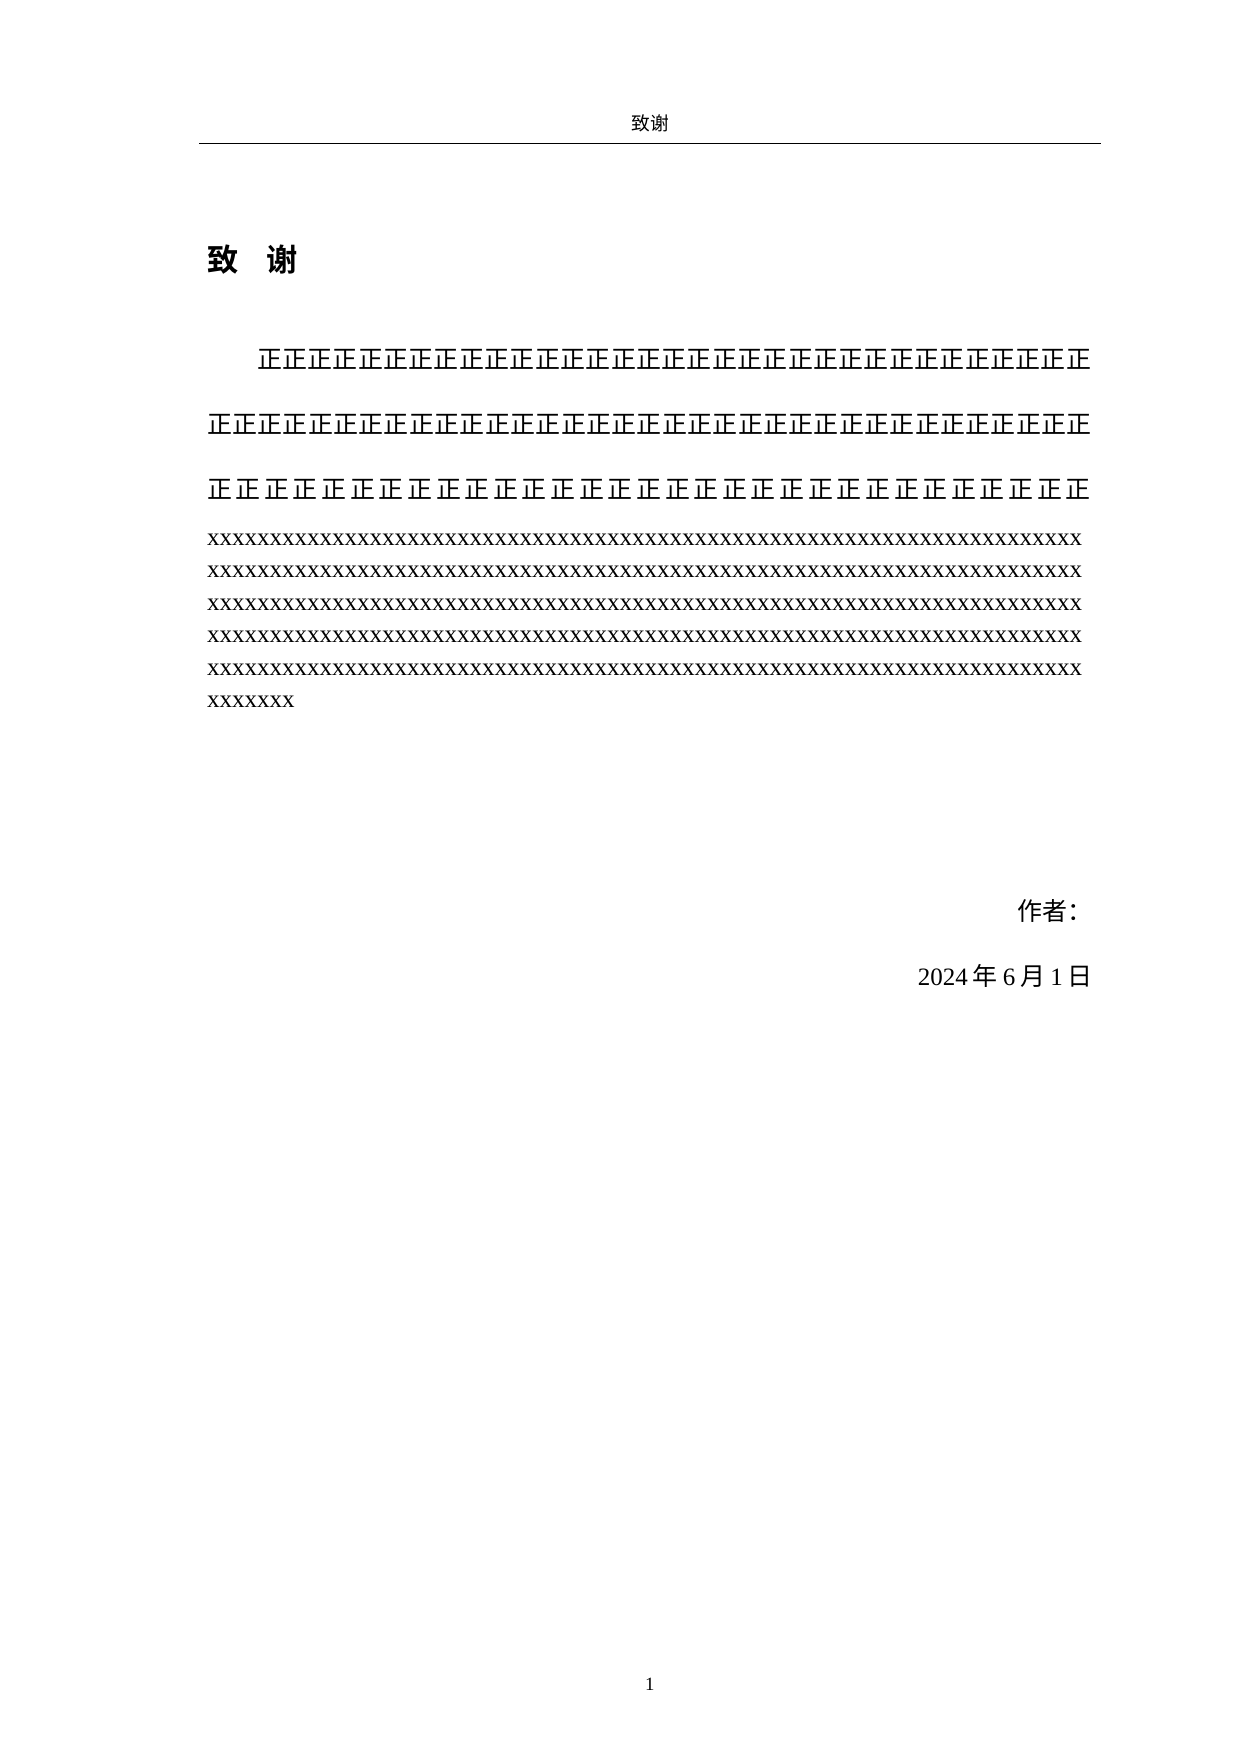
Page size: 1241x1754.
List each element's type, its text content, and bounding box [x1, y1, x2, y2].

text 2024年6月1日 [207, 942, 1092, 1007]
subtitle 致 谢 [207, 226, 1092, 291]
text 作者： [207, 877, 1092, 942]
text 正正正正正正正正正正正正正正正正正正正正正正正正正正正正正正正正正正正正正正正正正正正正正正正正正正正正正正正正正正正正正正正正正正正正正正正正正正正正正正正正正正正正正正正正正正正正正正正正正正正xxxxxxxxxxxxxxxxxxxxxxxxxxxxxxxxxxxxxxxxxxxxxxxxxxxxxxxxxxxxxxxxxxxxxxxxxxxxxxxxxxxxxxxxxxxxxxxxxxxxxxxxxxxxxxxxxxxxxxxxxxxxxxxxxxxxxxxxxxxxxxxxxxxxxxxxxxxxxxxxxxxxxxxxxxxxxxxxxxxxxxxxxxxxxxxxxxxxxxxxxxxxxxxxxxxxxxxxxxxxxxxxxxxxxxxxxxxxxxxxxxxxxxxxxxxxxxxxxxxxxxxxxxxxxxxxxxxxxxxxxxxxxxxxxxxxxxxxxxxxxxxxxxxxxxxxxxxxxxxxxxxxxxxxxxxxxxxxxxxxxxxxxxxxxxxxxxxxx [207, 325, 1092, 715]
